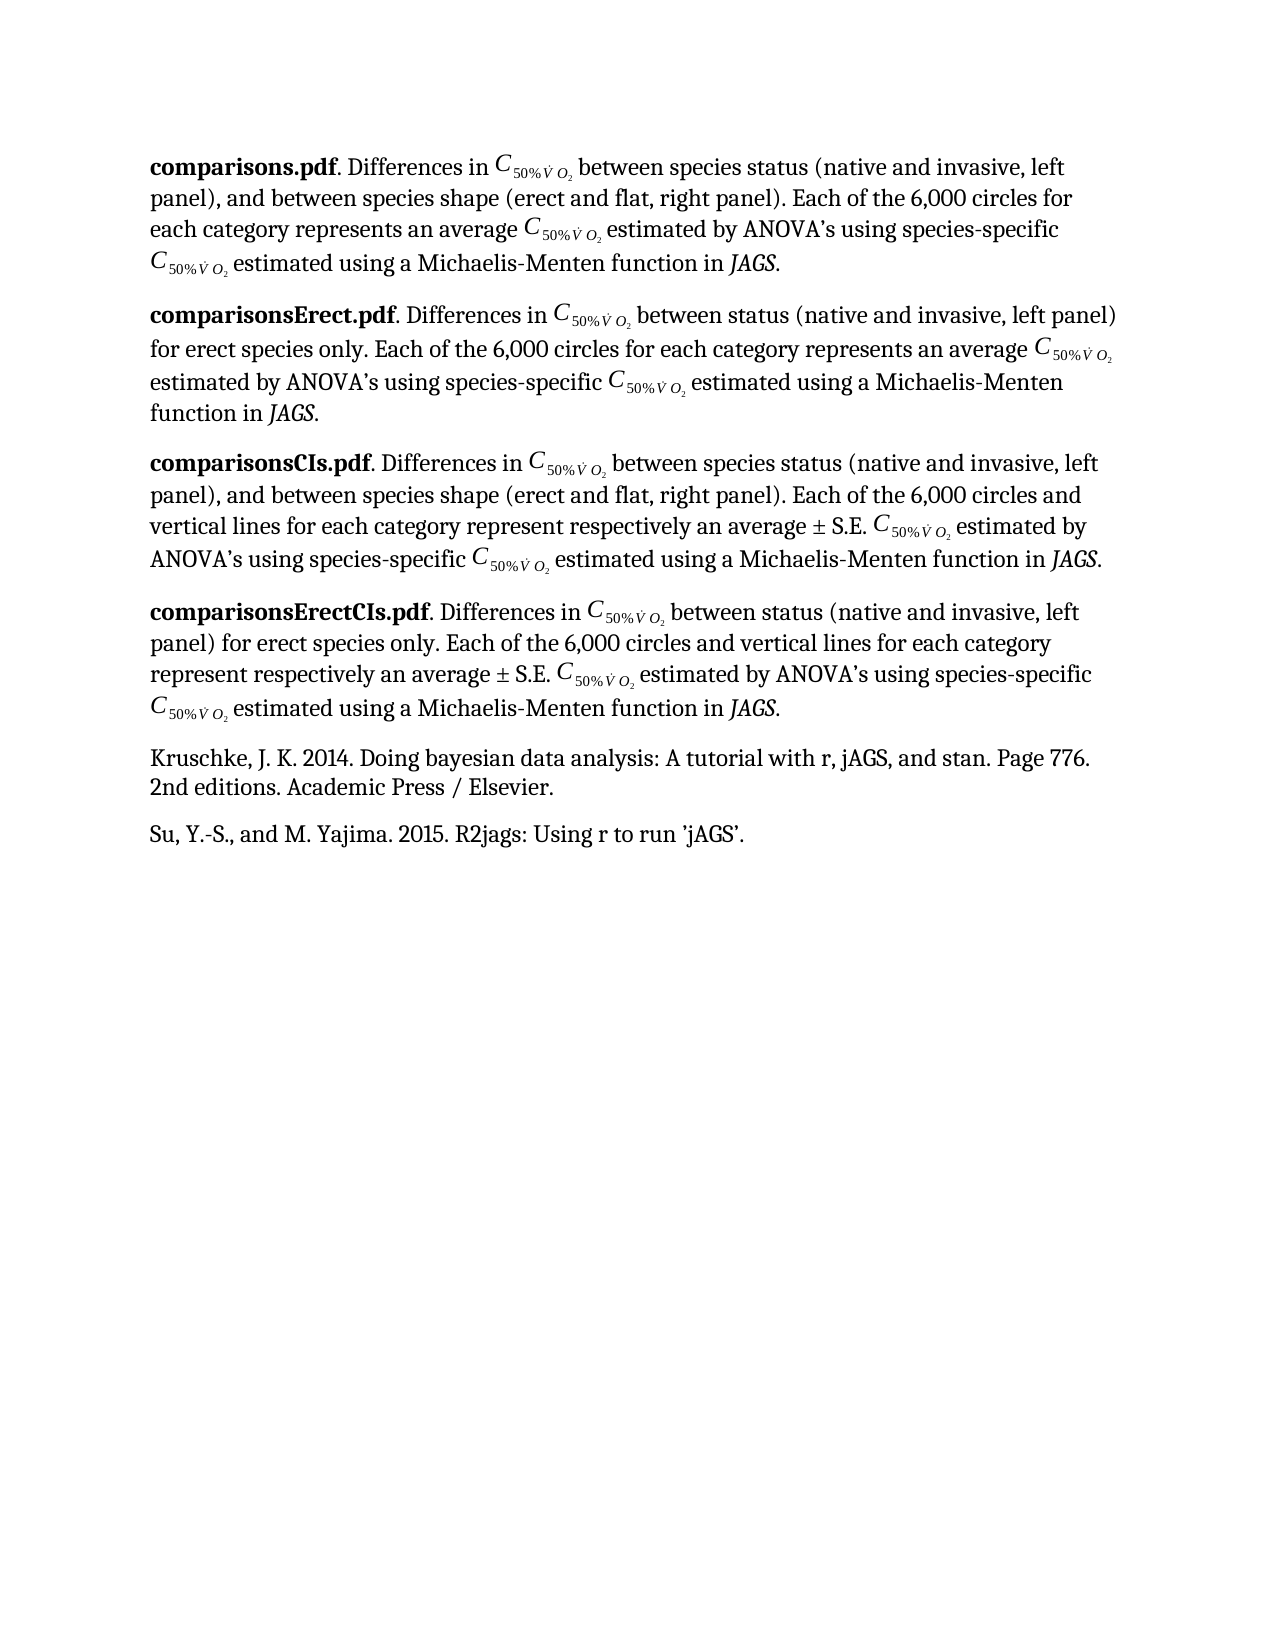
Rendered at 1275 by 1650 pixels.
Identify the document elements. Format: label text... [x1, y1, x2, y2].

text Kruschke, J. K. 2014. Doing bayesian data analysis: A tutorial with r, jAGS, and stan. Page 776. 2nd editions. Academic Press / Elsevier. [150, 744, 1125, 801]
text comparisons.pdf. Differences in between species status (native and invasive, left panel), and between species shape (erect and flat, right panel). Each of the 6,000 circles for each category represents an average estimated by ANOVA’s using species-specific estimated using a Michaelis-Menten function in JAGS. [150, 150, 1125, 280]
text comparisonsErect.pdf. Differences in between status (native and invasive, left panel) for erect species only. Each of the 6,000 circles for each category represents an average estimated by ANOVA’s using species-specific estimated using a Michaelis-Menten function in JAGS. [150, 298, 1125, 428]
text comparisonsCIs.pdf. Differences in between species status (native and invasive, left panel), and between species shape (erect and flat, right panel). Each of the 6,000 circles and vertical lines for each category represent respectively an average S.E. estimated by ANOVA’s using species-specific estimated using a Michaelis-Menten function in JAGS. [150, 447, 1125, 577]
text Su, Y.-S., and M. Yajima. 2015. R2jags: Using r to run ’jAGS’. [150, 820, 1125, 849]
text comparisonsErectCIs.pdf. Differences in between status (native and invasive, left panel) for erect species only. Each of the 6,000 circles and vertical lines for each category represent respectively an average S.E. estimated by ANOVA’s using species-specific estimated using a Michaelis-Menten function in JAGS. [150, 595, 1125, 725]
